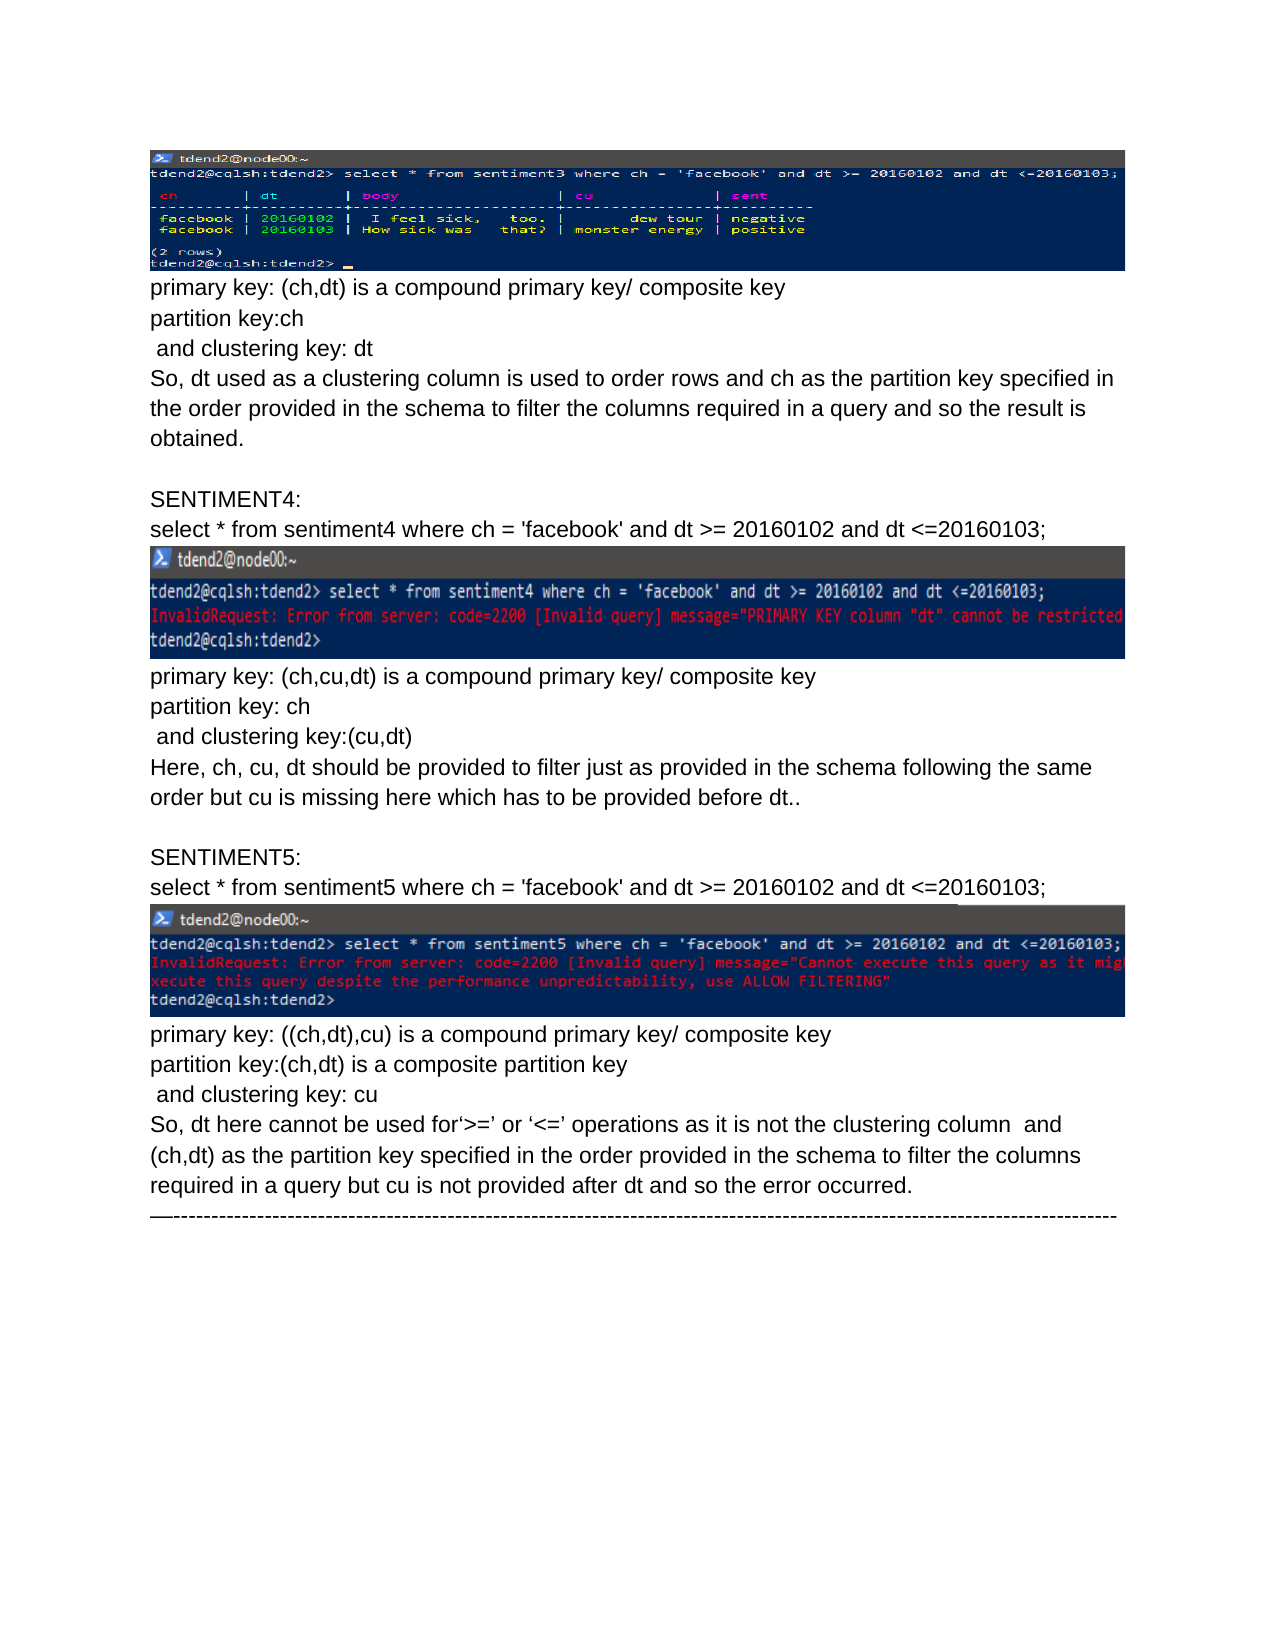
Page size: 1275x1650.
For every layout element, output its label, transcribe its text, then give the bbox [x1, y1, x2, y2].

text and clustering key: dt [150, 335, 1125, 361]
text and clustering key:(cu,dt) [150, 723, 1125, 749]
text partition key: ch [150, 693, 1125, 719]
picture [150, 546, 1125, 659]
text and clustering key: cu [150, 1081, 1125, 1108]
text primary key: (ch,cu,dt) is a compound primary key/ composite key [150, 663, 1125, 689]
text primary key: (ch,dt) is a compound primary key/ composite key [150, 274, 1125, 301]
text SENTIMENT4: [150, 486, 1125, 512]
picture [150, 150, 1125, 271]
text select * from sentiment5 where ch = 'facebook' and dt >= 20160102 and dt <=20160103; [150, 874, 1125, 901]
text primary key: ((ch,dt),cu) is a compound primary key/ composite key [150, 1021, 1125, 1047]
text select * from sentiment4 where ch = 'facebook' and dt >= 20160102 and dt <=20160103; [150, 516, 1125, 542]
text partition key:ch [150, 304, 1125, 331]
text SENTIMENT5: [150, 844, 1125, 870]
text —---------------------------------------------------------------------------------------------------------------------------- [150, 1202, 1125, 1228]
text So, dt here cannot be used for‘>=’ or ‘<=’ operations as it is not the clustering column and (ch,dt) as the partition key specified in the order provided in the schema to filter the columns required in a query but cu is not provided after dt and so the error occurred. [150, 1111, 1125, 1198]
text So, dt used as a clustering column is used to order rows and ch as the partition key specified in the order provided in the schema to filter the columns required in a query and so the result is obtained. [150, 365, 1125, 452]
picture [150, 904, 1125, 1017]
text partition key:(ch,dt) is a composite partition key [150, 1051, 1125, 1077]
text Here, ch, cu, dt should be provided to filter just as provided in the schema following the same order but cu is missing here which has to be provided before dt.. [150, 753, 1125, 810]
